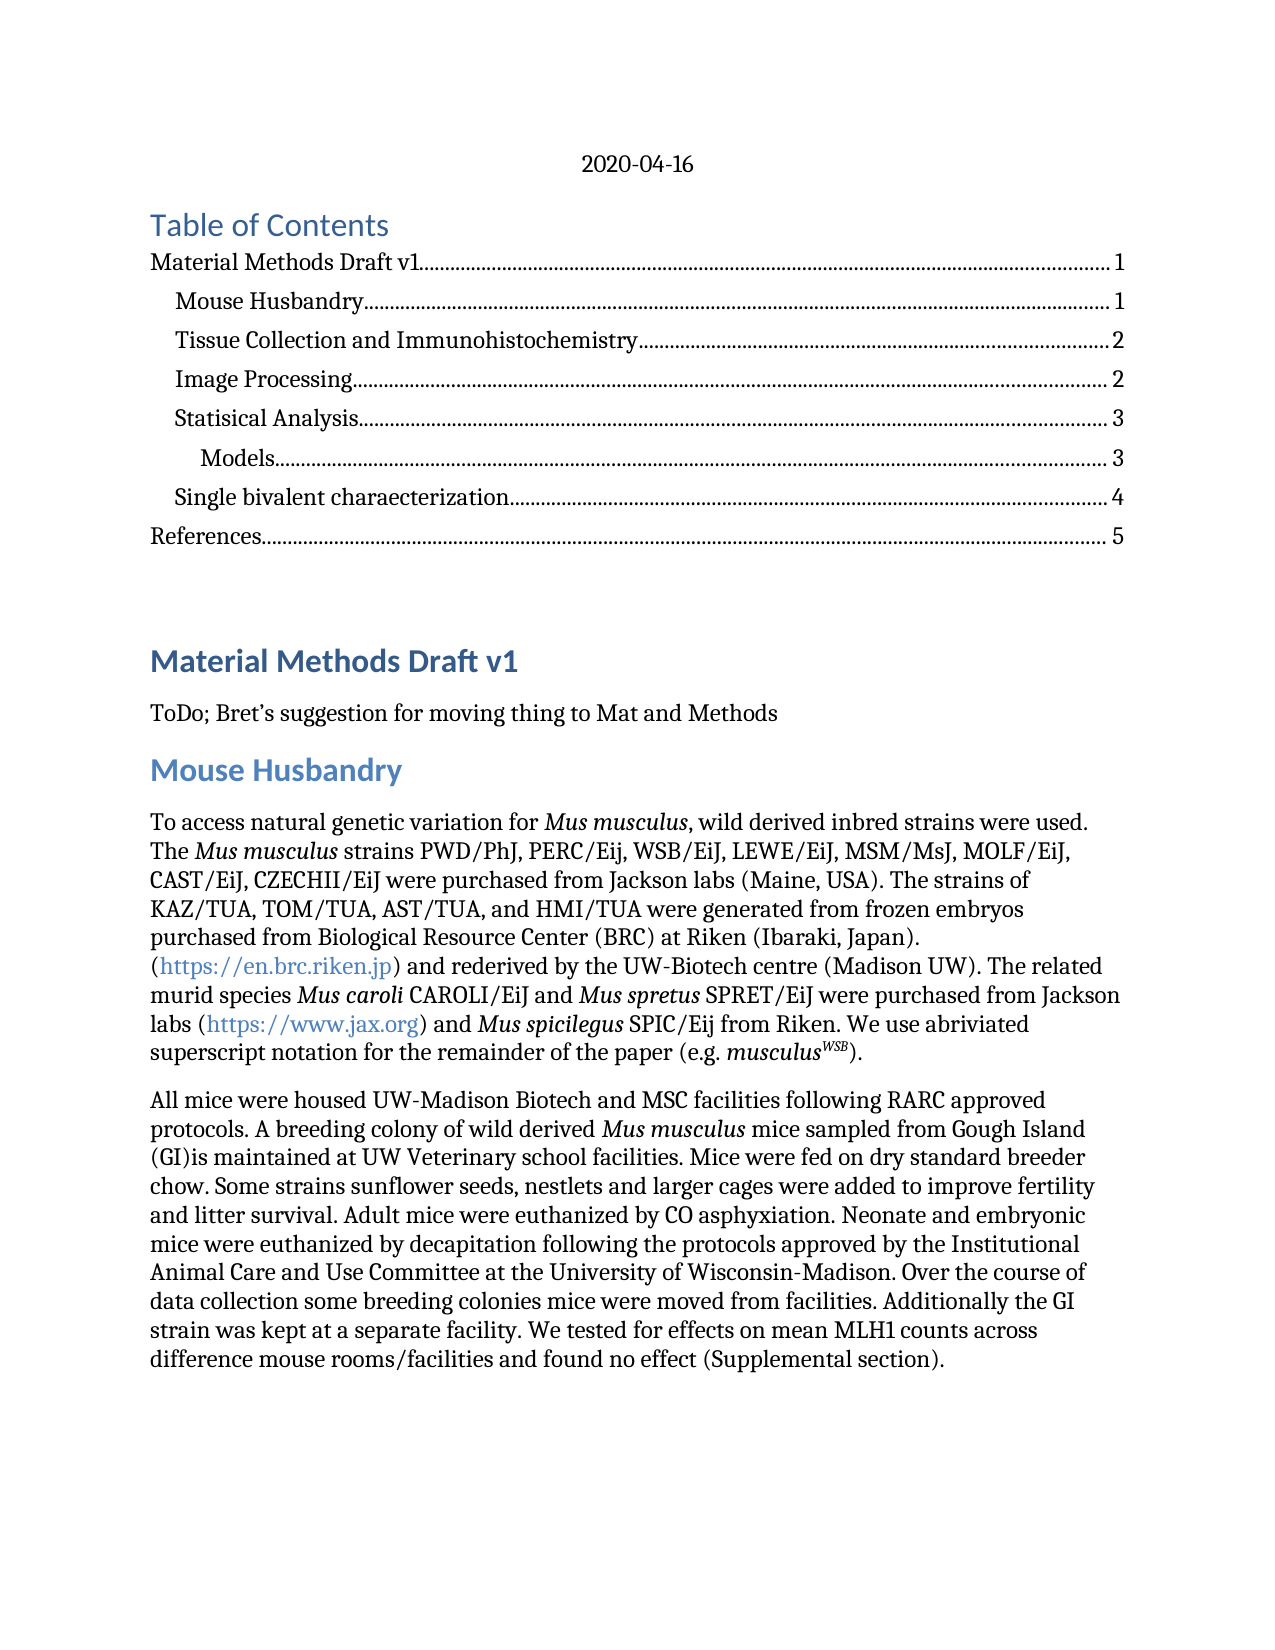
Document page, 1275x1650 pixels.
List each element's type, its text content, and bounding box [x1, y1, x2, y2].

subtitle Mouse Husbandry [150, 749, 1125, 789]
text To access natural genetic variation for Mus musculus, wild derived inbred strains were used. The Mus musculus strains PWD/PhJ, PERC/Eij, WSB/EiJ, LEWE/EiJ, MSM/MsJ, MOLF/EiJ, CAST/EiJ, CZECHII/EiJ were purchased from Jackson labs (Maine, USA). The strains of KAZ/TUA, TOM/TUA, AST/TUA, and HMI/TUA were generated from frozen embryos purchased from Biological Resource Center (BRC) at Riken (Ibaraki, Japan). (https://en.brc.riken.jp) and rederived by the UW-Biotech centre (Madison UW). The related murid species Mus caroli CAROLI/EiJ and Mus spretus SPRET/EiJ were purchased from Jackson labs (https://www.jax.org) and Mus spicilegus SPIC/Eij from Riken. We use abriviated superscript notation for the remainder of the paper (e.g. musculusWSB). [150, 808, 1125, 1067]
text ToDo; Bret’s suggestion for moving thing to Mat and Methods [150, 699, 1125, 728]
text All mice were housed UW-Madison Biotech and MSC facilities following RARC approved protocols. A breeding colony of wild derived Mus musculus mice sampled from Gough Island (GI)is maintained at UW Veterinary school facilities. Mice were fed on dry standard breeder chow. Some strains sunflower seeds, nestlets and larger cages were added to improve fertility and litter survival. Adult mice were euthanized by CO asphyxiation. Neonate and embryonic mice were euthanized by decapitation following the protocols approved by the Institutional Animal Care and Use Committee at the University of Wisconsin-Madison. Over the course of data collection some breeding colonies mice were moved from facilities. Additionally the GI strain was kept at a separate facility. We tested for effects on mean MLH1 counts across difference mouse rooms/facilities and found no effect (Supplemental section). [150, 1086, 1125, 1373]
subtitle Material Methods Draft v1 [150, 640, 1125, 681]
text 2020-04-16 [150, 150, 1125, 179]
